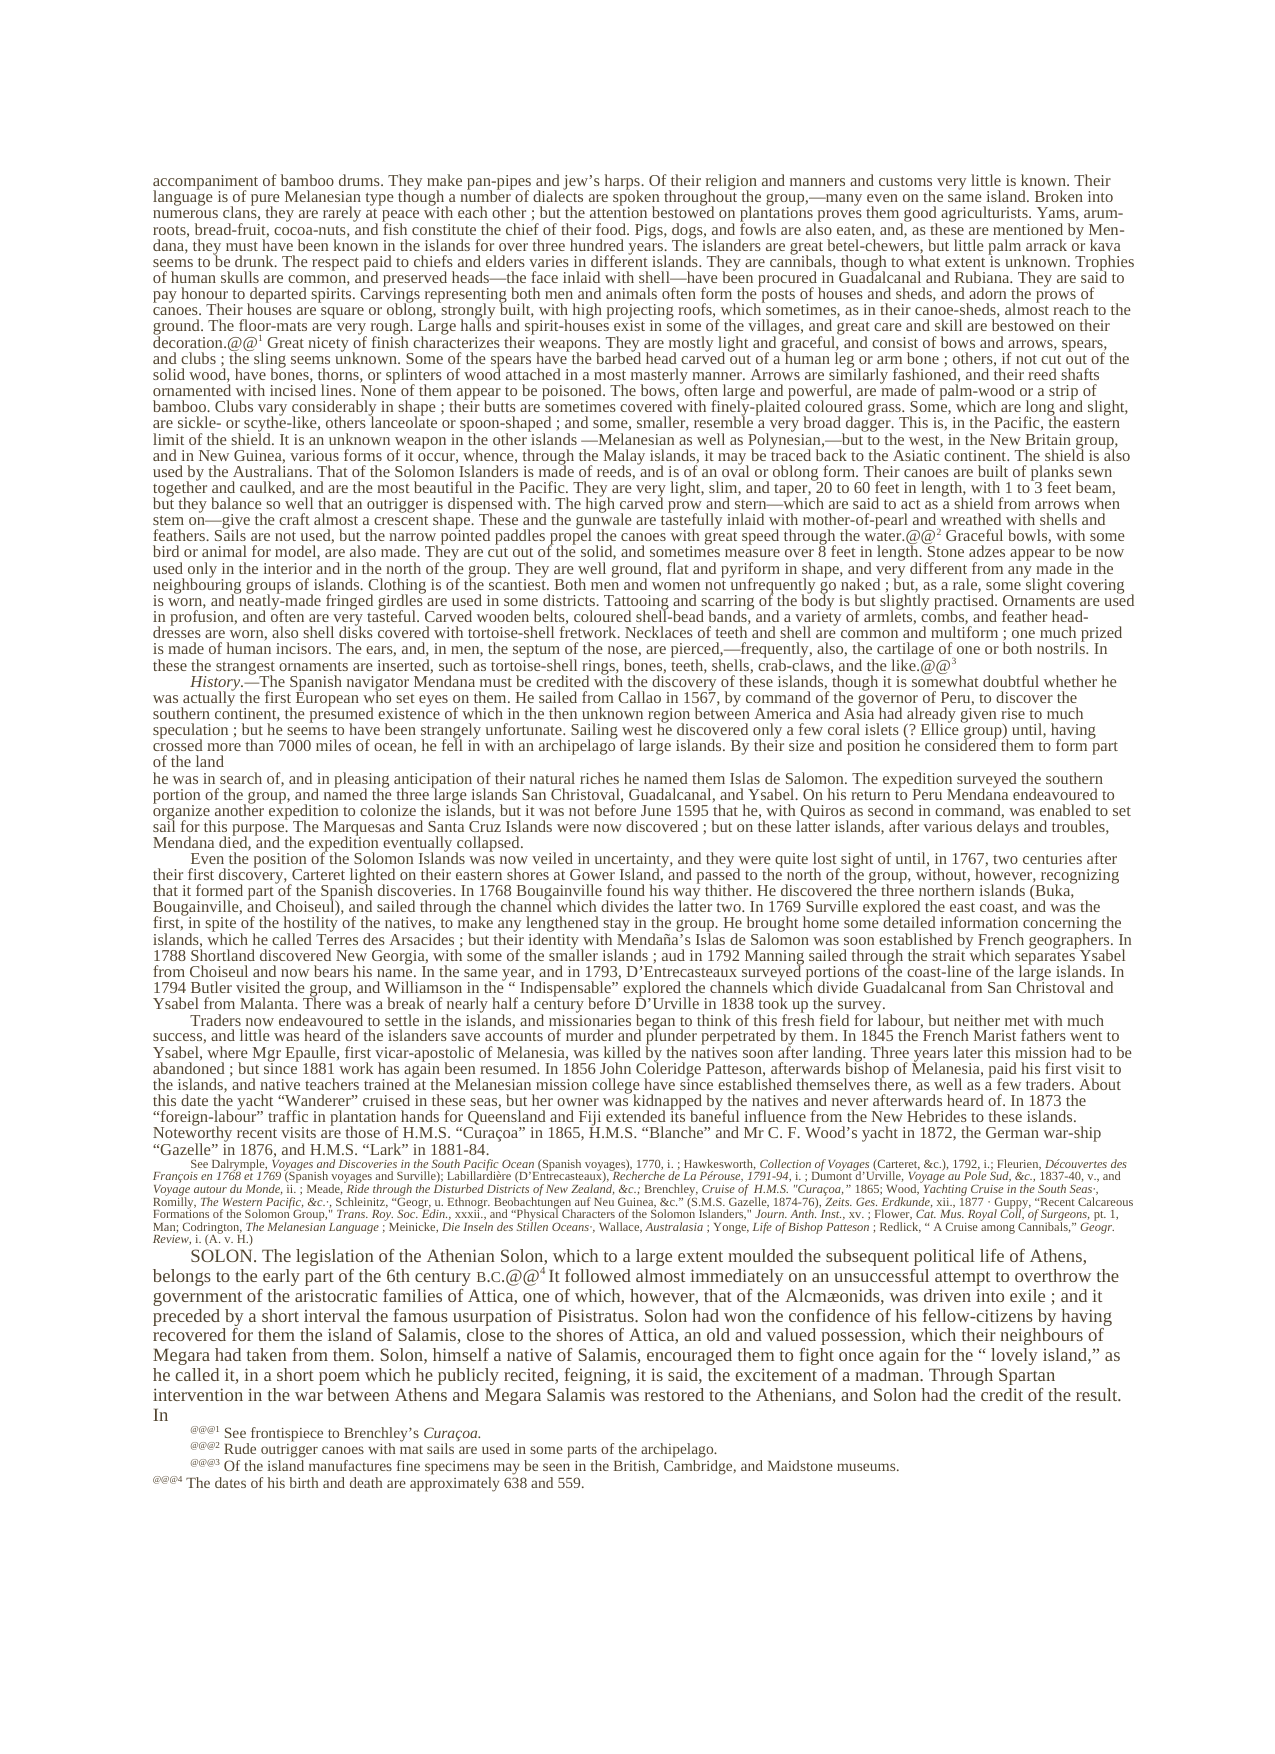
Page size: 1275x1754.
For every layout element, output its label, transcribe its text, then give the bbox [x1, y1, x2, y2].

text Traders now endeavoured to settle in the islands, and missionaries began to think of this fresh field for labour, but neither met with much success, and little was heard of the islanders save accounts of murder and plunder perpetrated by them. In 1845 the French Marist fathers went to Ysabel, where Mgr Epaulle, first vicar-apostolic of Melanesia, was killed by the natives soon after landing. Three years later this mission had to be abandoned ; but since 1881 work has again been resumed. In 1856 John Coleridge Patteson, afterwards bishop of Melanesia, paid his first visit to the islands, and native teachers trained at the Melanesian mission college have since established themselves there, as well as a few traders. About this date the yacht “Wanderer” cruised in these seas, but her owner was kidnapped by the natives and never afterwards heard of. In 1873 the “foreign-labour” traffic in plantation hands for Queensland and Fiji extended its baneful influence from the New Hebrides to these islands. Noteworthy recent visits are those of H.M.S. “Curaçoa” in 1865, H.M.S. “Blanche” and Mr C. F. Wood’s yacht in 1872, the German war-ship “Gazelle” in 1876, and H.M.S. “Lark” in 1881-84. [153, 1013, 1135, 1158]
text @@@2 Rude outrigger canoes with mat sails are used in some parts of the archipelago. [153, 1442, 1135, 1458]
text he was in search of, and in pleasing anticipation of their natural riches he named them Islas de Salomon. The expedition surveyed the southern portion of the group, and named the three large islands San Christoval, Guadalcanal, and Ysabel. On his return to Peru Mendana endeavoured to organize another expedition to colonize the islands, but it was not before June 1595 that he, with Quiros as second in command, was enabled to set sail for this purpose. The Marquesas and Santa Cruz Islands were now discovered ; but on these latter islands, after various delays and troubles, Mendana died, and the expedition eventually collapsed. [153, 771, 1135, 852]
text History.—The Spanish navigator Mendana must be credited with the discovery of these islands, though it is somewhat doubtful whether he was actually the first European who set eyes on them. He sailed from Callao in 1567, by command of the governor of Peru, to discover the southern continent, the presumed existence of which in the then unknown region between America and Asia had already given rise to much speculation ; but he seems to have been strangely unfortunate. Sailing west he discovered only a few coral islets (? Ellice group) until, having crossed more than 7000 miles of ocean, he fell in with an archipelago of large islands. By their size and position he considered them to form part of the land [153, 674, 1135, 771]
text @@@4 The dates of his birth and death are approximately 638 and 559. [153, 1474, 1135, 1492]
text SOLON. The legislation of the Athenian Solon, which to a large extent moulded the subsequent political life of Athens, belongs to the early part of the 6th century b.c.@@4 It followed almost immediately on an unsuccessful attempt to overthrow the government of the aristocratic families of Attica, one of which, however, that of the Alcmæonids, was driven into exile ; and it preceded by a short interval the famous usurpation of Pisistratus. Solon had won the confidence of his fellow-citizens by having recovered for them the island of Salamis, close to the shores of Attica, an old and valued possession, which their neighbours of Megara had taken from them. Solon, himself a native of Salamis, encouraged them to fight once again for the “ lovely island,” as he called it, in a short poem which he publicly recited, feigning, it is said, the excitement of a madman. Through Spartan intervention in the war between Athens and Megara Salamis was restored to the Athenians, and Solon had the credit of the result. In [153, 1247, 1135, 1426]
text @@@3 Of the island manufactures fine specimens may be seen in the British, Cambridge, and Maidstone museums. [153, 1458, 1135, 1474]
text @@@1 See frontispiece to Brenchley’s Curaçoa. [153, 1426, 1135, 1442]
text Even the position of the Solomon Islands was now veiled in uncertainty, and they were quite lost sight of until, in 1767, two centuries after their first discovery, Carteret lighted on their eastern shores at Gower Island, and passed to the north of the group, without, however, recognizing that it formed part of the Spanish discoveries. In 1768 Bougainville found his way thither. He discovered the three northern islands (Buka, Bougainville, and Choiseul), and sailed through the channel which divides the latter two. In 1769 Surville explored the east coast, and was the first, in spite of the hostility of the natives, to make any lengthened stay in the group. He brought home some detailed information concerning the islands, which he called Terres des Arsacides ; but their identity with Mendaña’s Islas de Salomon was soon established by French geographers. In 1788 Shortland discovered New Georgia, with some of the smaller islands ; aud in 1792 Manning sailed through the strait which separates Ysabel from Choiseul and now bears his name. In the same year, and in 1793, D’Entrecasteaux surveyed portions of the coast-line of the large islands. In 1794 Butler visited the group, and Williamson in the “ Indispensable” explored the channels which divide Guadalcanal from San Christoval and Ysabel from Malanta. There was a break of nearly half a century before D’Urville in 1838 took up the survey. [153, 852, 1135, 1013]
text accompaniment of bamboo drums. They make pan-pipes and jew’s harps. Of their religion and manners and customs very little is known. Their language is of pure Melanesian type though a number of dialects are spoken throughout the group,—many even on the same island. Broken into numerous clans, they are rarely at peace with each other ; but the attention bestowed on plantations proves them good agriculturists. Yams, arum-roots, bread-fruit, cocoa-nuts, and fish constitute the chief of their food. Pigs, dogs, and fowls are also eaten, and, as these are mentioned by Mendana, they must have been known in the islands for over three hundred years. The islanders are great betel-chewers, but little palm arrack or kava seems to be drunk. The respect paid to chiefs and elders varies in different islands. They are cannibals, though to what extent is unknown. Trophies of human skulls are common, and preserved heads—the face inlaid with shell—have been procured in Guadalcanal and Rubiana. They are said to pay honour to departed spirits. Carvings representing both men and animals often form the posts of houses and sheds, and adorn the prows of canoes. Their houses are square or oblong, strongly built, with high projecting roofs, which sometimes, as in their canoe-sheds, almost reach to the ground. The floor-mats are very rough. Large halls and spirit-houses exist in some of the villages, and great care and skill are bestowed on their decoration.@@1 Great nicety of finish characterizes their weapons. They are mostly light and graceful, and consist of bows and arrows, spears, and clubs ; the sling seems unknown. Some of the spears have the barbed head carved out of a human leg or arm bone ; others, if not cut out of the solid wood, have bones, thorns, or splinters of wood attached in a most masterly manner. Arrows are similarly fashioned, and their reed shafts ornamented with incised lines. None of them appear to be poisoned. The bows, often large and powerful, are made of palm-wood or a strip of bamboo. Clubs vary considerably in shape ; their butts are sometimes covered with finely-plaited coloured grass. Some, which are long and slight, are sickle- or scythe-like, others lanceolate or spoon-shaped ; and some, smaller, resemble a very broad dagger. This is, in the Pacific, the eastern limit of the shield. It is an unknown weapon in the other islands —Melanesian as well as Polynesian,—but to the west, in the New Britain group, and in New Guinea, various forms of it occur, whence, through the Malay islands, it may be traced back to the Asiatic continent. The shield is also used by the Australians. That of the Solomon Islanders is made of reeds, and is of an oval or oblong form. Their canoes are built of planks sewn together and caulked, and are the most beautiful in the Pacific. They are very light, slim, and taper, 20 to 60 feet in length, with 1 to 3 feet beam, but they balance so well that an outrigger is dispensed with. The high carved prow and stern—which are said to act as a shield from arrows when stem on—give the craft almost a crescent shape. These and the gunwale are tastefully inlaid with mother-of-pearl and wreathed with shells and feathers. Sails are not used, but the narrow pointed paddles propel the canoes with great speed through the water.@@2 Graceful bowls, with some bird or animal for model, are also made. They are cut out of the solid, and sometimes measure over 8 feet in length. Stone adzes appear to be now used only in the interior and in the north of the group. They are well ground, flat and pyriform in shape, and very different from any made in the neighbouring groups of islands. Clothing is of the scantiest. Both men and women not unfrequently go naked ; but, as a rale, some slight covering is worn, and neatly-made fringed girdles are used in some districts. Tattooing and scarring of the body is but slightly practised. Ornaments are used in profusion, and often are very tasteful. Carved wooden belts, coloured shell-bead bands, and a variety of armlets, combs, and feather head-dresses are worn, also shell disks covered with tortoise-shell fretwork. Necklaces of teeth and shell are common and multiform ; one much prized is made of human incisors. The ears, and, in men, the septum of the nose, are pierced,—frequently, also, the cartilage of one or both nostrils. In these the strangest ornaments are inserted, such as tortoise-shell rings, bones, teeth, shells, crab-claws, and the like.@@3 [153, 174, 1135, 674]
text See Dalrymple, Voyages and Discoveries in the South Pacific Ocean (Spanish voyages), 1770, i. ; Hawkesworth, Collection of Voyages (Carteret, &c.), 1792, i.; Fleurien, Découvertes des François en 1768 et 1769 (Spanish voyages and Surville); Labillardière (D’Entrecasteaux), Recherche de La Pérouse, 1791-94, i. ; Dumont d’Urville, Voyage au Pole Sud, &c., 1837-40, v., and Voyage autour du Monde, ii. ; Meade, Ride through the Disturbed Districts of New Zealand, &c.; Brenchley, Cruise of H.M.S. "Curaçoa,” 1865; Wood, Yachting Cruise in the South Seas·, Romilly, The Western Pacific, &c.∙, Schleinitz, “Geogr, u. Ethnogr. Beobachtungen auf Neu Guinea, &c.” (S.M.S. Gazelle, 1874-76), Zeits. Ges. Erdkunde, xii., 1877 · Guppy, “Recent Calcareous Formations of the Solomon Group," Trans. Roy. Soc. Edin., xxxii., and “Physical Characters of the Solomon Islanders," Journ. Anth. Inst., xv. ; Flower, Cat. Mus. Royal Coll, of Surgeons, pt. 1, Man; Codrington, The Melanesian Language ; Meinicke, Die Inseln des Stillen Oceans·, Wallace, Australasia ; Yonge, Life of Bishop Patteson ; Redlick, “ A Cruise among Cannibals,” Geogr. Review, i. (A. v. H.) [153, 1158, 1135, 1247]
